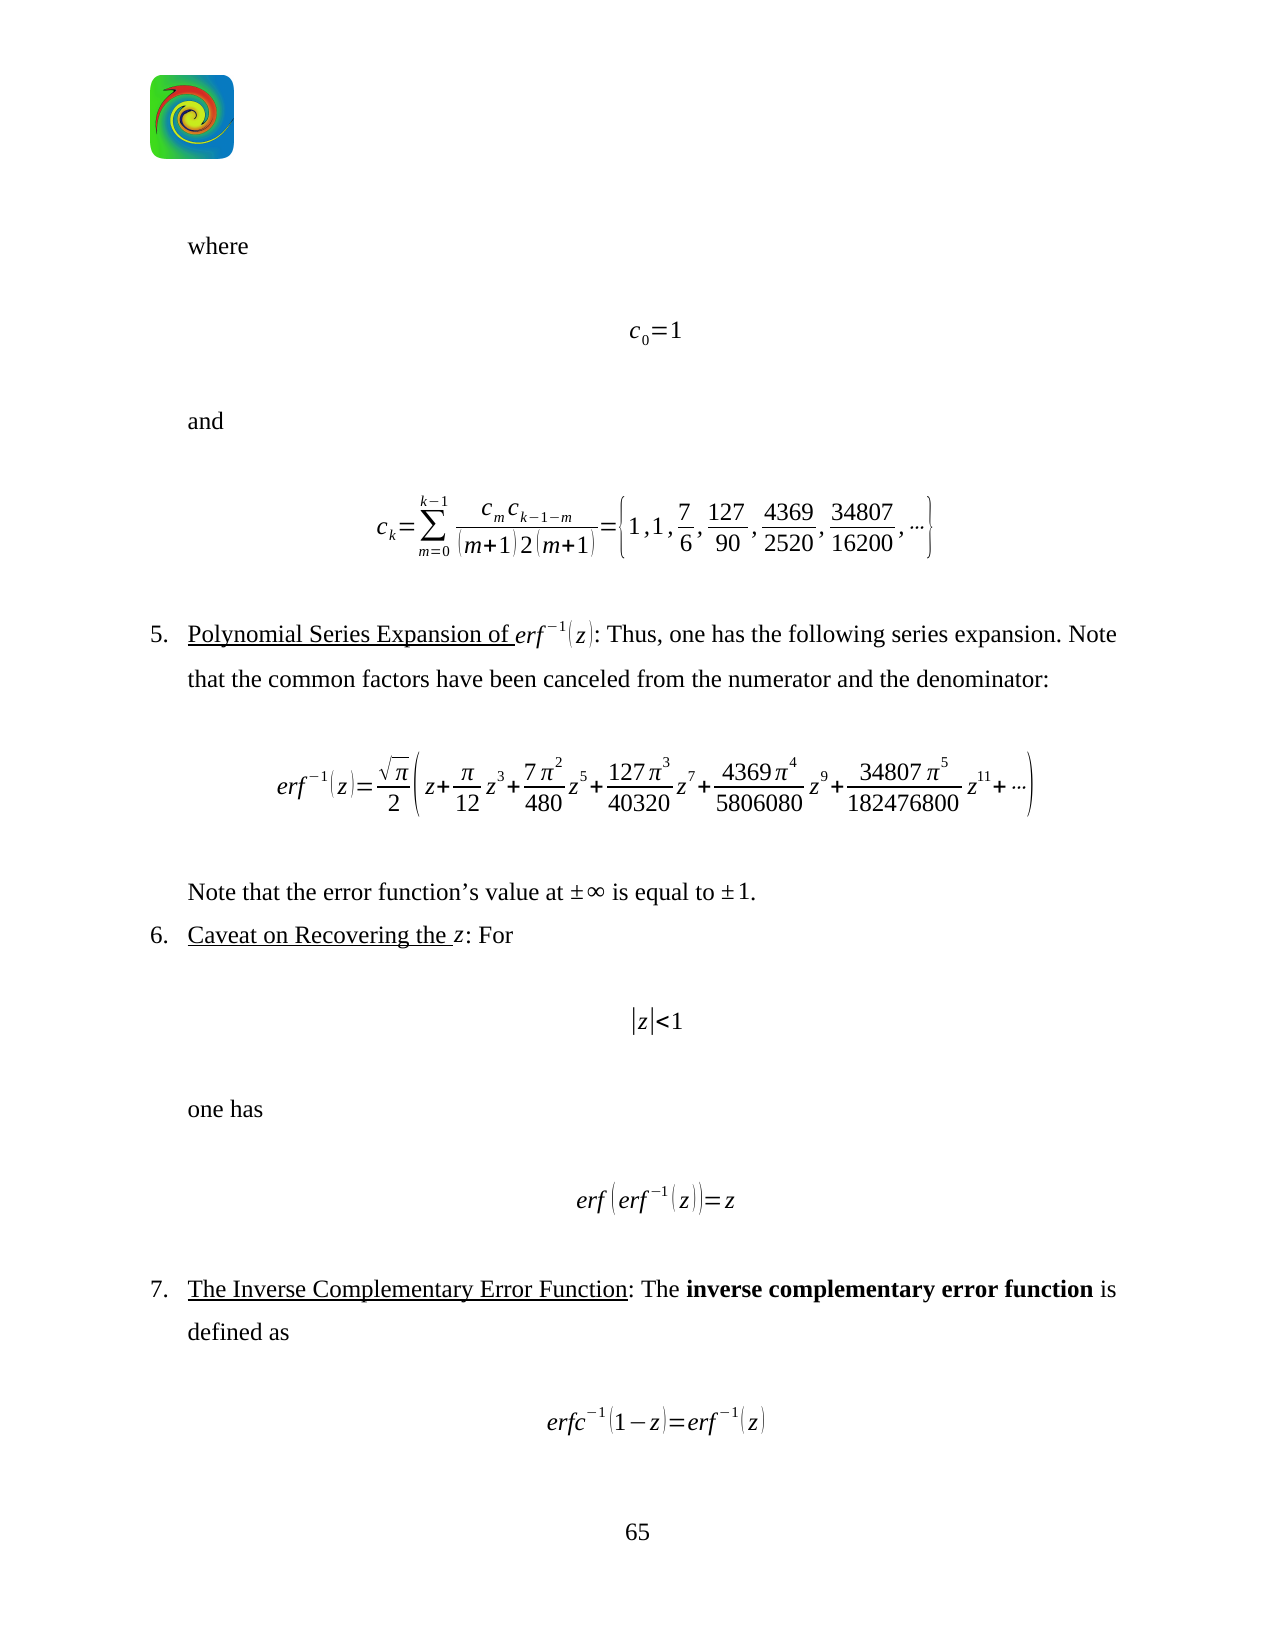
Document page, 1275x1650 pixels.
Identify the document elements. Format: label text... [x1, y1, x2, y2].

picture [150, 75, 223, 159]
picture [188, 75, 234, 159]
list Caveat on Recovering the : For [150, 920, 1125, 949]
list The Inverse Complementary Error Function: The inverse complementary error function is defined as [150, 1274, 1125, 1346]
list Note that the error function’s value at is equal to . [187, 877, 1125, 906]
list Polynomial Series Expansion of : Thus, one has the following series expansion. Note that the common factors have been canceled from the numerator and the denominator: [150, 617, 1125, 693]
list one has [187, 1094, 1125, 1123]
list where [187, 231, 1125, 259]
list and [187, 406, 1125, 435]
